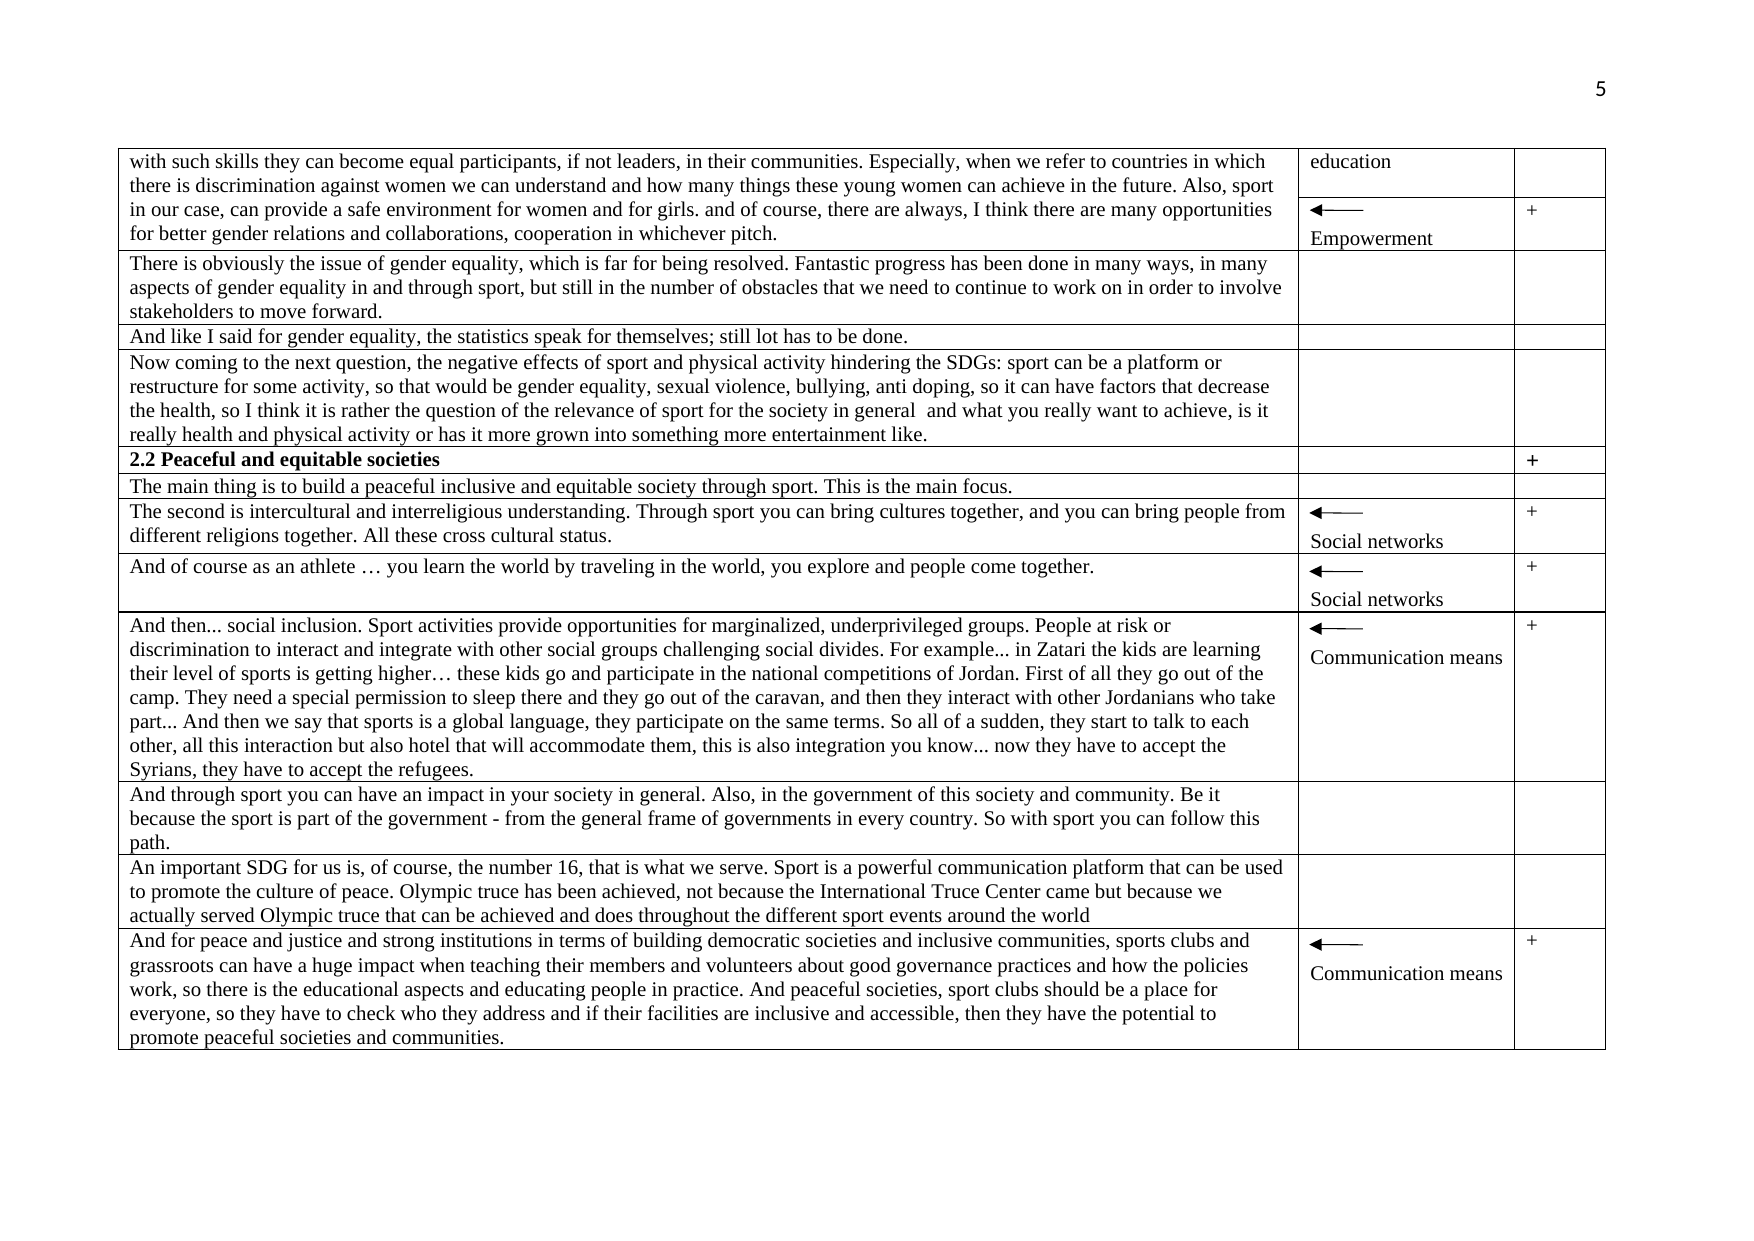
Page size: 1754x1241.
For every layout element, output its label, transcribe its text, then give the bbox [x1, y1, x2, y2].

table_cell Communication means [1299, 929, 1514, 1049]
table_cell + [1515, 149, 1605, 197]
table_cell And of course as an athlete … you learn the world by traveling in the world, you explore and people come together. [119, 554, 1298, 611]
table_cell + [1515, 198, 1605, 250]
table_cell [1515, 325, 1605, 348]
table_cell And through sport you can have an impact in your society in general. Also, in the government of this society and community. Be it because the sport is part of the government - from the general frame of governments in every country. So with sport you can follow this path. [119, 782, 1298, 854]
table_cell There is obviously the issue of gender equality, which is far for being resolved. Fantastic progress has been done in many ways, in many aspects of gender equality in and through sport, but still in the number of obstacles that we need to continue to work on in order to involve stakeholders to move forward. [119, 251, 1298, 323]
table_cell [1515, 474, 1605, 498]
table_cell [1299, 447, 1514, 473]
table_cell [1299, 325, 1514, 348]
table_cell Communication means [1299, 613, 1514, 781]
table_cell And then... social inclusion. Sport activities provide opportunities for marginalized, underprivileged groups. People at risk or discrimination to interact and integrate with other social groups challenging social divides. For example... in Zatari the kids are learning their level of sports is getting higher… these kids go and participate in the national competitions of Jordan. First of all they go out of the camp. They need a special permission to sleep there and they go out of the caravan, and then they interact with other Jordanians who take part... And then we say that sports is a global language, they participate on the same terms. So all of a sudden, they start to talk to each other, all this interaction but also hotel that will accommodate them, this is also integration you know... now they have to accept the Syrians, they have to accept the refugees. [119, 613, 1298, 781]
table_cell Empowerment [1299, 198, 1514, 250]
table_cell [1515, 855, 1605, 927]
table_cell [1299, 149, 1514, 197]
table_cell [1299, 251, 1514, 323]
table_cell [1299, 474, 1514, 498]
table_cell + [1515, 613, 1605, 781]
table_cell Now coming to the next question, the negative effects of sport and physical activity hindering the SDGs: sport can be a platform or restructure for some activity, so that would be gender equality, sexual violence, bullying, anti doping, so it can have factors that decrease the health, so I think it is rather the question of the relevance of sport for the society in general and what you really want to achieve, is it really health and physical activity or has it more grown into something more entertainment like. [119, 350, 1298, 446]
table_cell The main thing is to build a peaceful inclusive and equitable society through sport. This is the main focus. [119, 474, 1298, 498]
table_cell [1299, 350, 1514, 446]
table_cell 2.2 Peaceful and equitable societies [119, 447, 1298, 473]
table_cell [1515, 350, 1605, 446]
table_cell [1299, 855, 1514, 927]
table_cell [1515, 782, 1605, 854]
table_cell + [1515, 447, 1605, 473]
table_cell Social networks [1299, 499, 1514, 553]
table_cell [1299, 782, 1514, 854]
table_cell [1515, 251, 1605, 323]
table_cell Social networks [1299, 554, 1514, 611]
table_cell And for peace and justice and strong institutions in terms of building democratic societies and inclusive communities, sports clubs and grassroots can have a huge impact when teaching their members and volunteers about good governance practices and how the policies work, so there is the educational aspects and educating people in practice. And peaceful societies, sport clubs should be a place for everyone, so they have to check who they address and if their facilities are inclusive and accessible, then they have the potential to promote peaceful societies and communities. [119, 929, 1298, 1049]
table_cell + [1515, 554, 1605, 611]
table_cell And like I said for gender equality, the statistics speak for themselves; still lot has to be done. [119, 325, 1298, 348]
table_cell The second is intercultural and interreligious understanding. Through sport you can bring cultures together, and you can bring people from different religions together. All these cross cultural status. [119, 499, 1298, 553]
table_cell + [1515, 499, 1605, 553]
table_cell An important SDG for us is, of course, the number 16, that is what we serve. Sport is a powerful communication platform that can be used to promote the culture of peace. Olympic truce has been achieved, not because the International Truce Center came but because we actually served Olympic truce that can be achieved and does throughout the different sport events around the world [119, 855, 1298, 927]
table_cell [119, 149, 1298, 250]
table_cell + [1515, 929, 1605, 1049]
